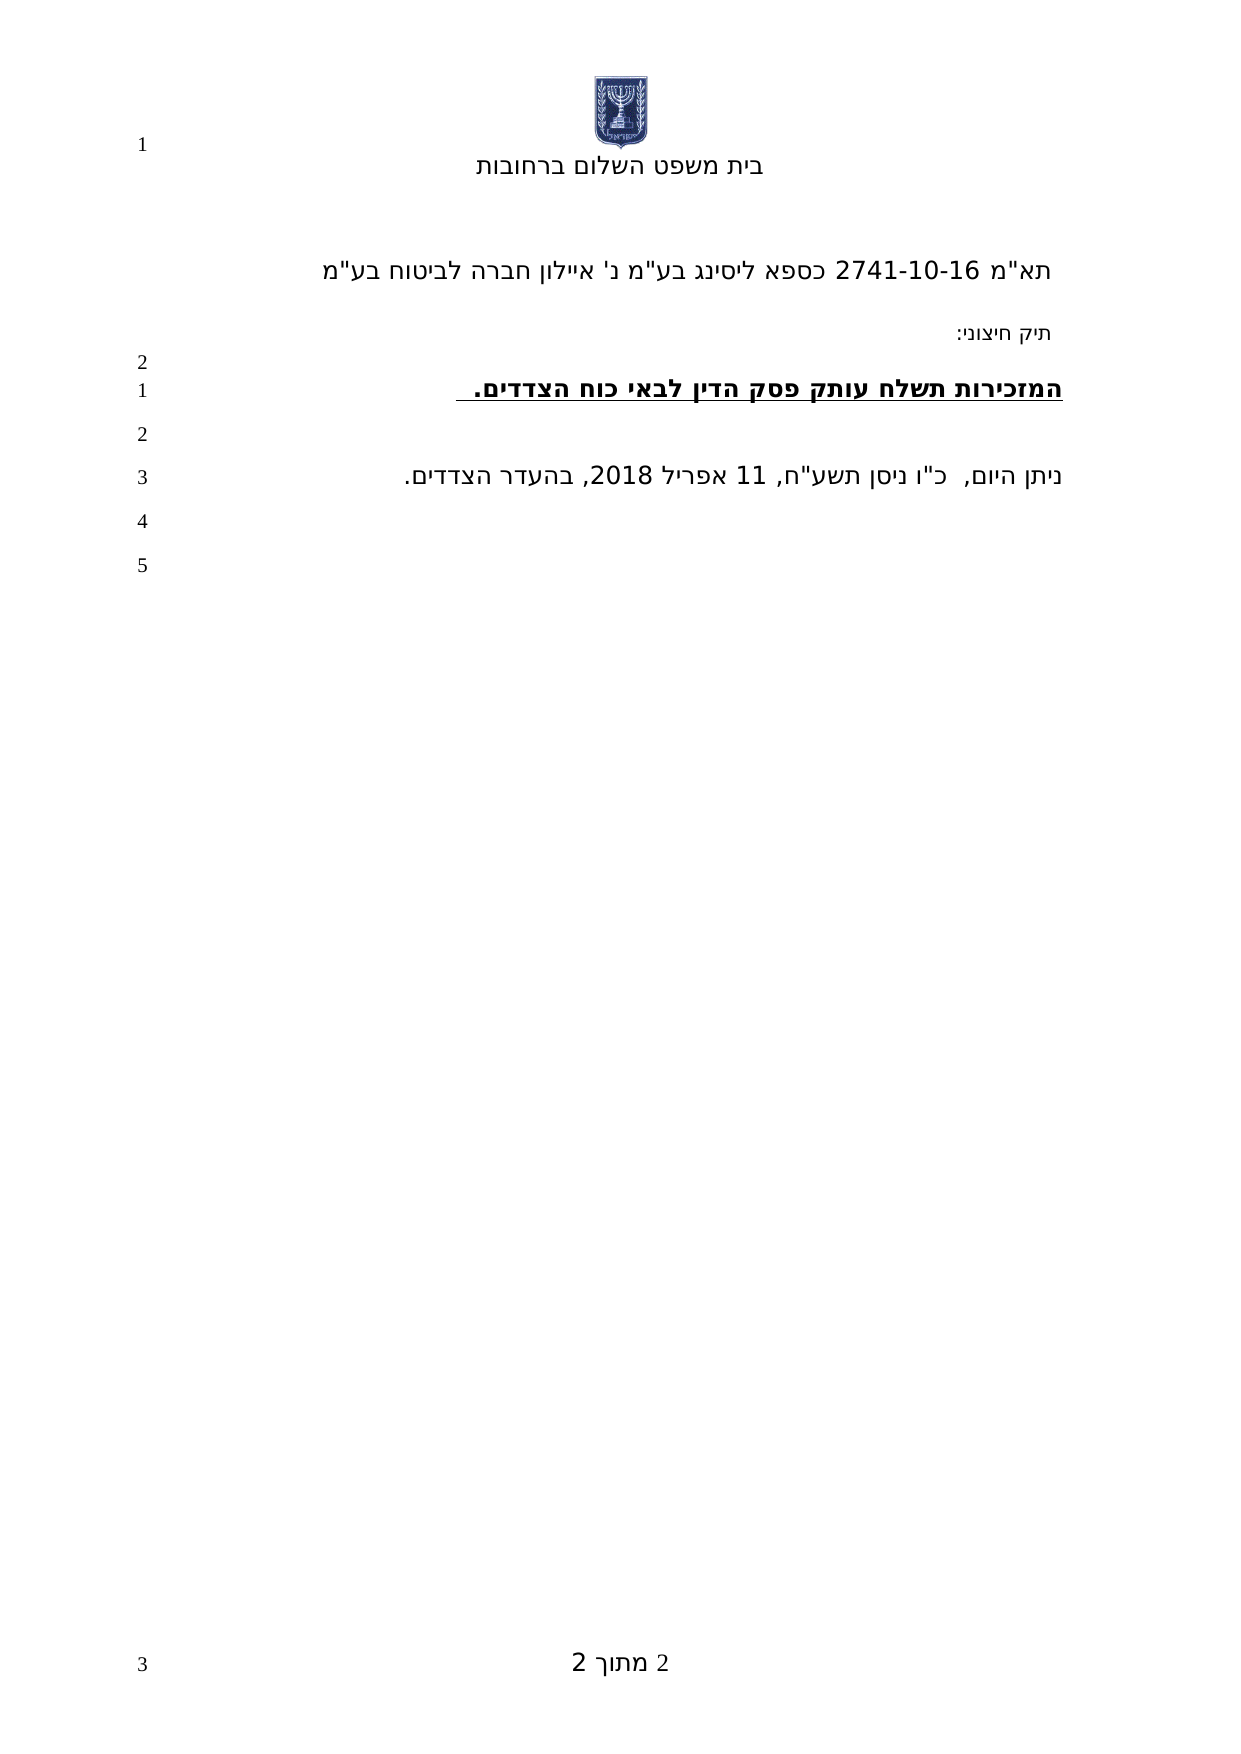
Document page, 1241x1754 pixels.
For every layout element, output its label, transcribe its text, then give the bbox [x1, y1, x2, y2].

text ניתן היום, , , בהעדר הצדדים. [177, 462, 1063, 491]
picture [589, 75, 651, 152]
text המזכירות תשלח עותק פסק הדין לבאי כוח הצדדים. [177, 375, 1063, 404]
